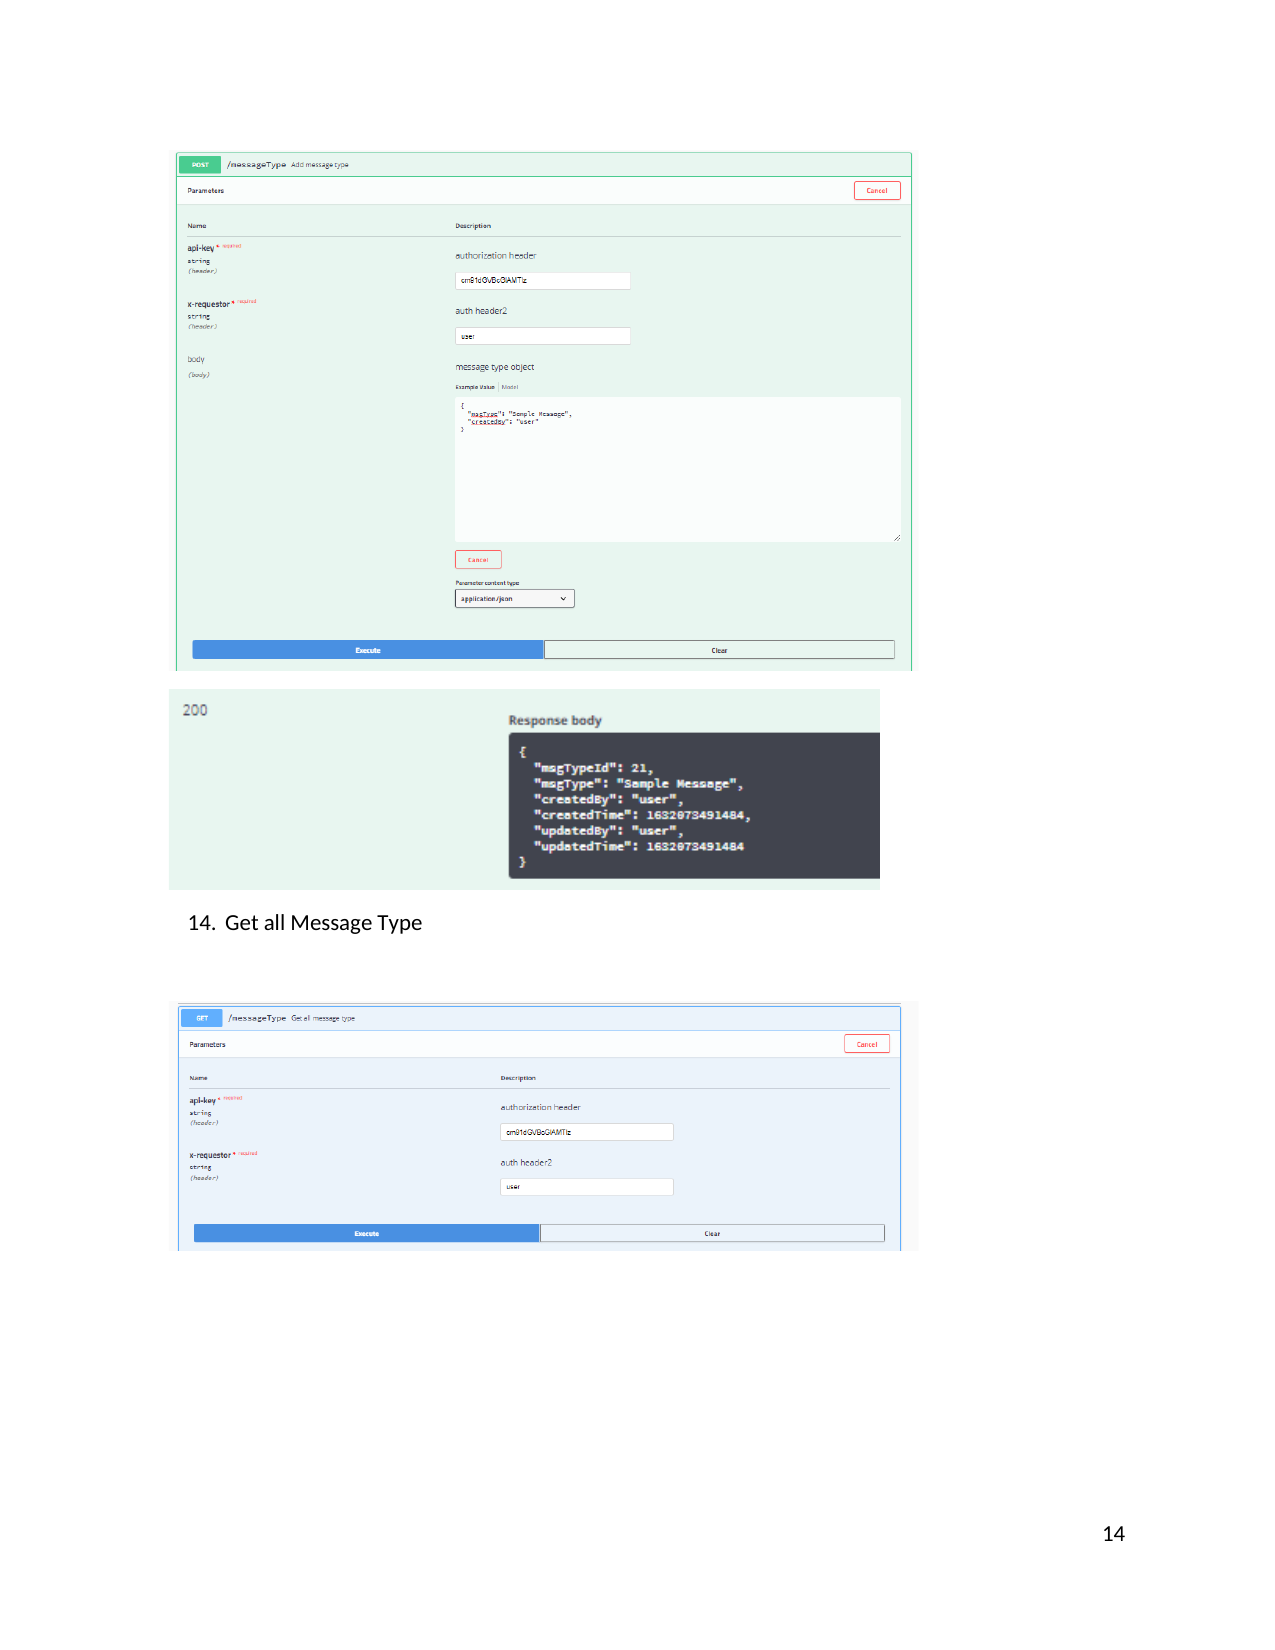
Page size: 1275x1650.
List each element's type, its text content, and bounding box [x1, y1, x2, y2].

list Get all Message Type [187, 908, 1125, 936]
